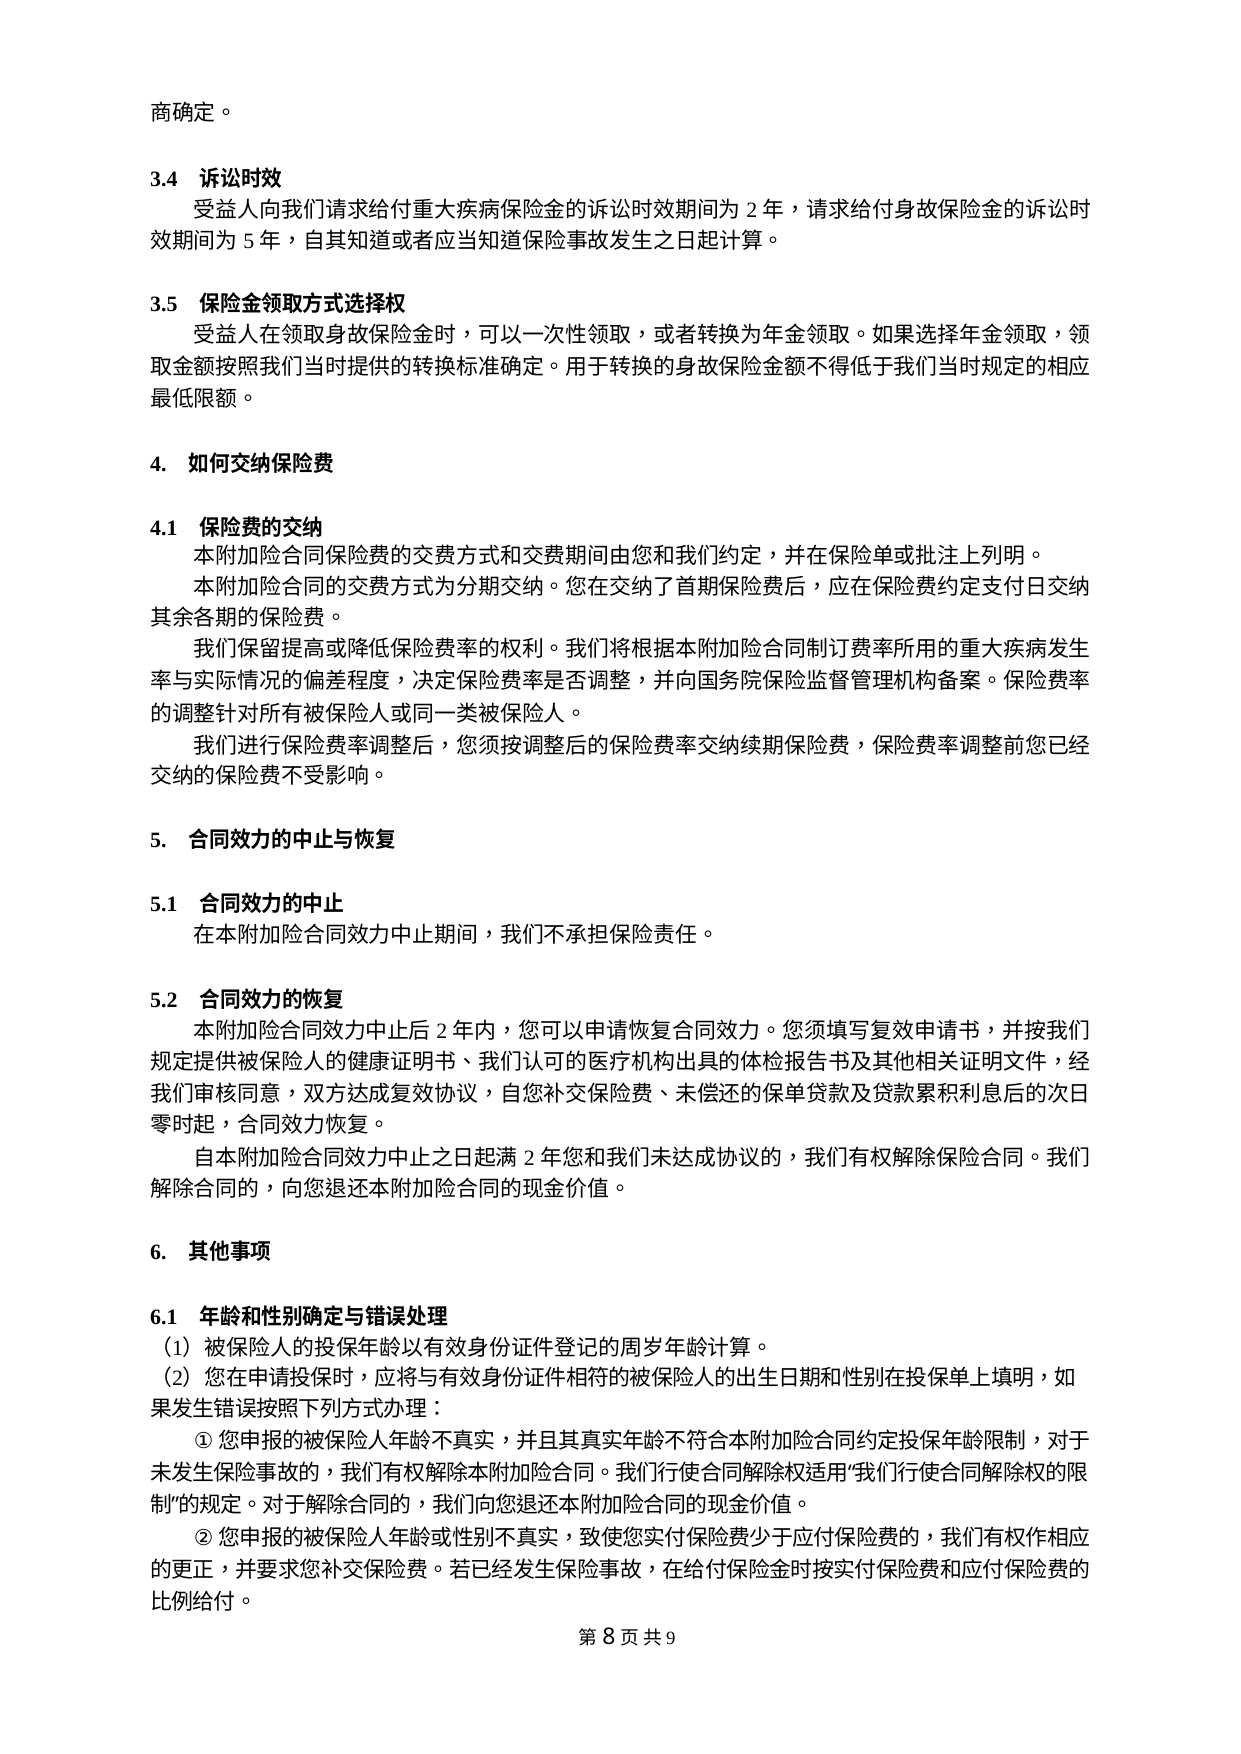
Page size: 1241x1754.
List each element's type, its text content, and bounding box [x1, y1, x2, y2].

text 本附加险合同的交费方式为分期交纳。您在交纳了首期保险费后，应在保险费约定支付日交纳其余各期的保险费。 [150, 571, 1091, 631]
subtitle 保险费的交纳 [150, 511, 1103, 541]
subtitle 合同效力的中止 [150, 888, 1103, 918]
subtitle 合同效力的中止与恢复 [150, 824, 1103, 853]
subtitle 如何交纳保险费 [150, 448, 1103, 478]
text （2）您在申请投保时，应将与有效身份证件相符的被保险人的出生日期和性别在投保单上填明，如果发生错误按照下列方式办理： [150, 1362, 1091, 1422]
text 本附加险合同保险费的交费方式和交费期间由您和我们约定，并在保险单或批注上列明。 [194, 541, 1103, 569]
text （1）被保险人的投保年龄以有效身份证件登记的周岁年龄计算。 [150, 1331, 1103, 1361]
text ① 您申报的被保险人年龄不真实，并且其真实年龄不符合本附加险合同约定投保年龄限制，对于未发生保险事故的，我们有权解除本附加险合同。我们行使合同解除权适用“我们行使合同解除权的限制”的规定。对于解除合同的，我们向您退还本附加险合同的现金价值。 [150, 1425, 1091, 1519]
text 商确定。 [150, 97, 1103, 127]
subtitle 合同效力的恢复 [150, 984, 1103, 1014]
text 效期间为 5 年，自其知道或者应当知道保险事故发生之日起计算。 [150, 224, 1103, 254]
subtitle 其他事项 [150, 1236, 1103, 1266]
text ② 您申报的被保险人年龄或性别不真实，致使您实付保险费少于应付保险费的，我们有权作相应的更正，并要求您补交保险费。若已经发生保险事故，在给付保险金时按实付保险费和应付保险费的比例给付。 [150, 1522, 1091, 1616]
text 我们保留提高或降低保险费率的权利。我们将根据本附加险合同制订费率所用的重大疾病发生率与实际情况的偏差程度，决定保险费率是否调整，并向国务院保险监督管理机构备案。保险费率的调整针对所有被保险人或同一类被保险人。 [150, 633, 1091, 727]
subtitle 保险金领取方式选择权 [150, 288, 1103, 318]
subtitle 年龄和性别确定与错误处理 [150, 1301, 1103, 1331]
text 自本附加险合同效力中止之日起满 2 年您和我们未达成协议的，我们有权解除保险合同。我们解除合同的，向您退还本附加险合同的现金价值。 [150, 1142, 1091, 1202]
text 受益人在领取身故保险金时，可以一次性领取，或者转换为年金领取。如果选择年金领取，领取金额按照我们当时提供的转换标准确定。用于转换的身故保险金额不得低于我们当时规定的相应最低限额。 [150, 318, 1091, 412]
text 我们进行保险费率调整后，您须按调整后的保险费率交纳续期保险费，保险费率调整前您已经交纳的保险费不受影响。 [150, 729, 1091, 790]
text 在本附加险合同效力中止期间，我们不承担保险责任。 [194, 919, 1103, 949]
text 受益人向我们请求给付重大疾病保险金的诉讼时效期间为 2 年，请求给付身故保险金的诉讼时 [194, 194, 1103, 224]
text 本附加险合同效力中止后 2 年内，您可以申请恢复合同效力。您须填写复效申请书，并按我们规定提供被保险人的健康证明书、我们认可的医疗机构出具的体检报告书及其他相关证明文件，经我们审核同意，双方达成复效协议，自您补交保险费、未偿还的保单贷款及贷款累积利息后的次日零时起，合同效力恢复。 [150, 1015, 1091, 1139]
subtitle 诉讼时效 [150, 163, 1103, 193]
